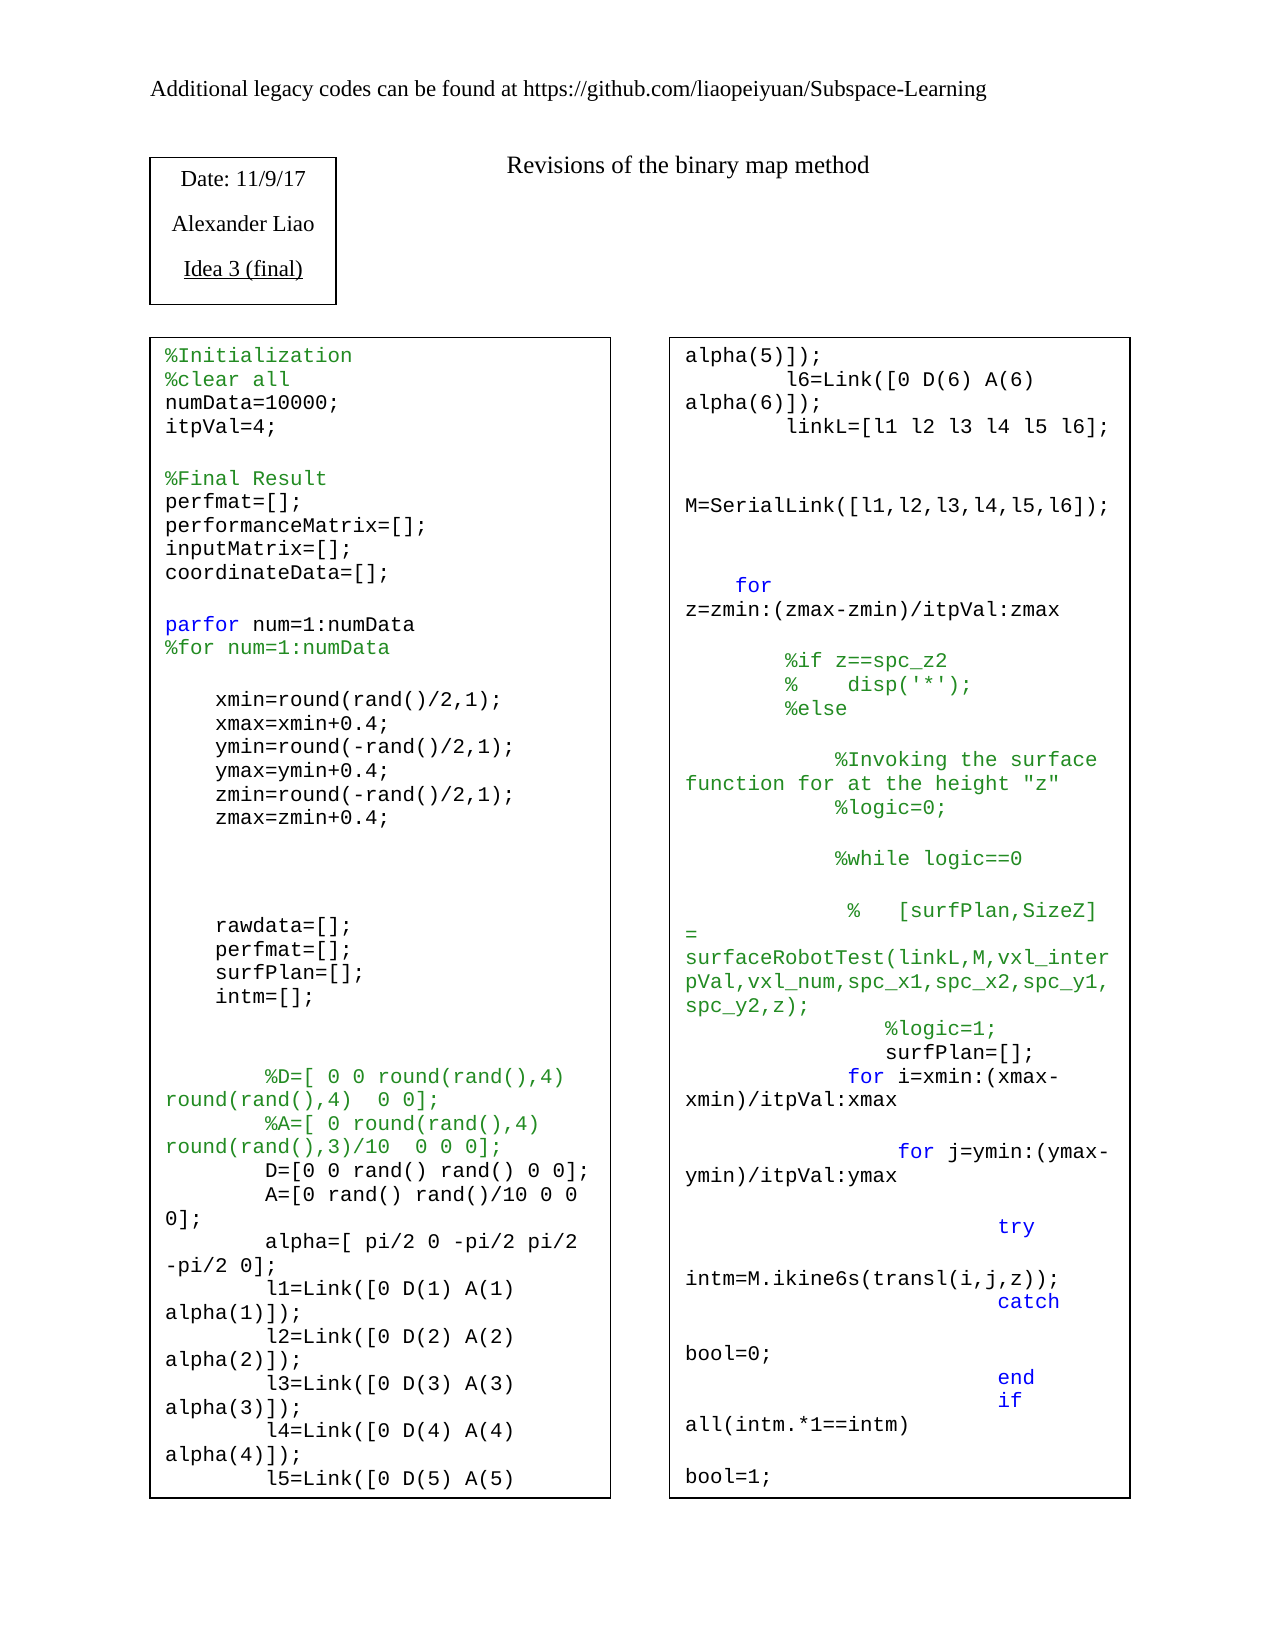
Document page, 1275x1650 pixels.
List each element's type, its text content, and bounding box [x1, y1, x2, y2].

list Revisions of the binary map method [300, 150, 1125, 179]
